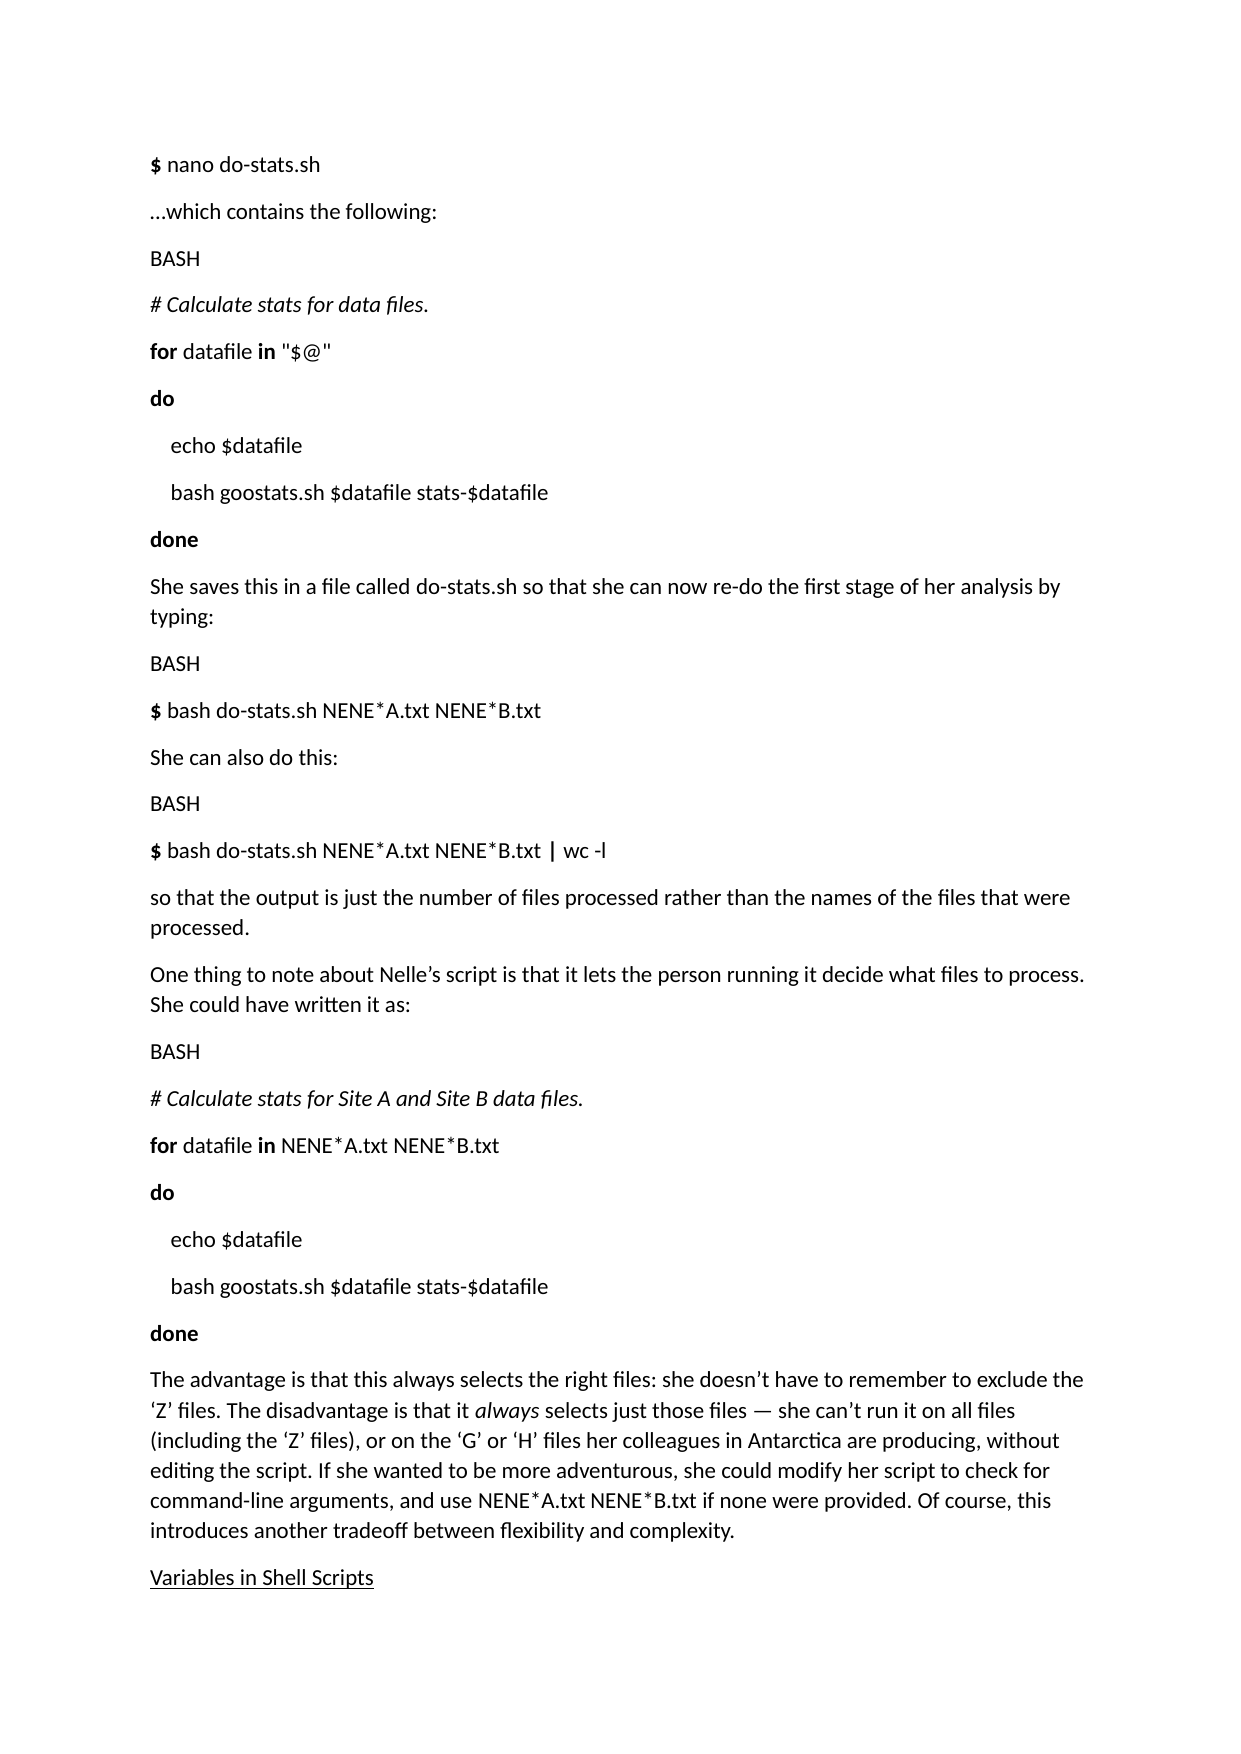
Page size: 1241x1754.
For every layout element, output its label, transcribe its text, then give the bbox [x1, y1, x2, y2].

text Variables in Shell Scripts [150, 1563, 1090, 1592]
text BASH [150, 1037, 1090, 1066]
text done [150, 525, 1090, 553]
text echo $datafile [150, 431, 1090, 459]
text …which contains the following: [150, 197, 1090, 225]
text do [150, 1178, 1090, 1206]
text for datafile in "$@" [150, 337, 1090, 366]
text so that the output is just the number of files processed rather than the names of the files that were processed. [150, 883, 1090, 942]
text # Calculate stats for data files. [150, 291, 1090, 319]
text The advantage is that this always selects the right files: she doesn’t have to remember to exclude the ‘Z’ files. The disadvantage is that it always selects just those files — she can’t run it on all files (including the ‘Z’ files), or on the ‘G’ or ‘H’ files her colleagues in Antarctica are producing, without editing the script. If she wanted to be more adventurous, she could modify her script to check for command-line arguments, and use NENE*A.txt NENE*B.txt if none were provided. Of course, this introduces another tradeoff between flexibility and complexity. [150, 1366, 1090, 1545]
text done [150, 1319, 1090, 1347]
text bash goostats.sh $datafile stats-$datafile [150, 478, 1090, 506]
text do [150, 384, 1090, 412]
text BASH [150, 244, 1090, 272]
text $ bash do-stats.sh NENE*A.txt NENE*B.txt [150, 696, 1090, 724]
text # Calculate stats for Site A and Site B data files. [150, 1084, 1090, 1112]
text She can also do this: [150, 743, 1090, 771]
text BASH [150, 649, 1090, 677]
text bash goostats.sh $datafile stats-$datafile [150, 1272, 1090, 1300]
text She saves this in a file called do-stats.sh so that she can now re-do the first stage of her analysis by typing: [150, 572, 1090, 630]
text BASH [150, 789, 1090, 818]
text One thing to note about Nelle’s script is that it lets the person running it decide what files to process. She could have written it as: [150, 960, 1090, 1019]
text echo $datafile [150, 1225, 1090, 1253]
text for datafile in NENE*A.txt NENE*B.txt [150, 1131, 1090, 1159]
text $ bash do-stats.sh NENE*A.txt NENE*B.txt | wc -l [150, 836, 1090, 864]
text $ nano do-stats.sh [150, 150, 1090, 178]
